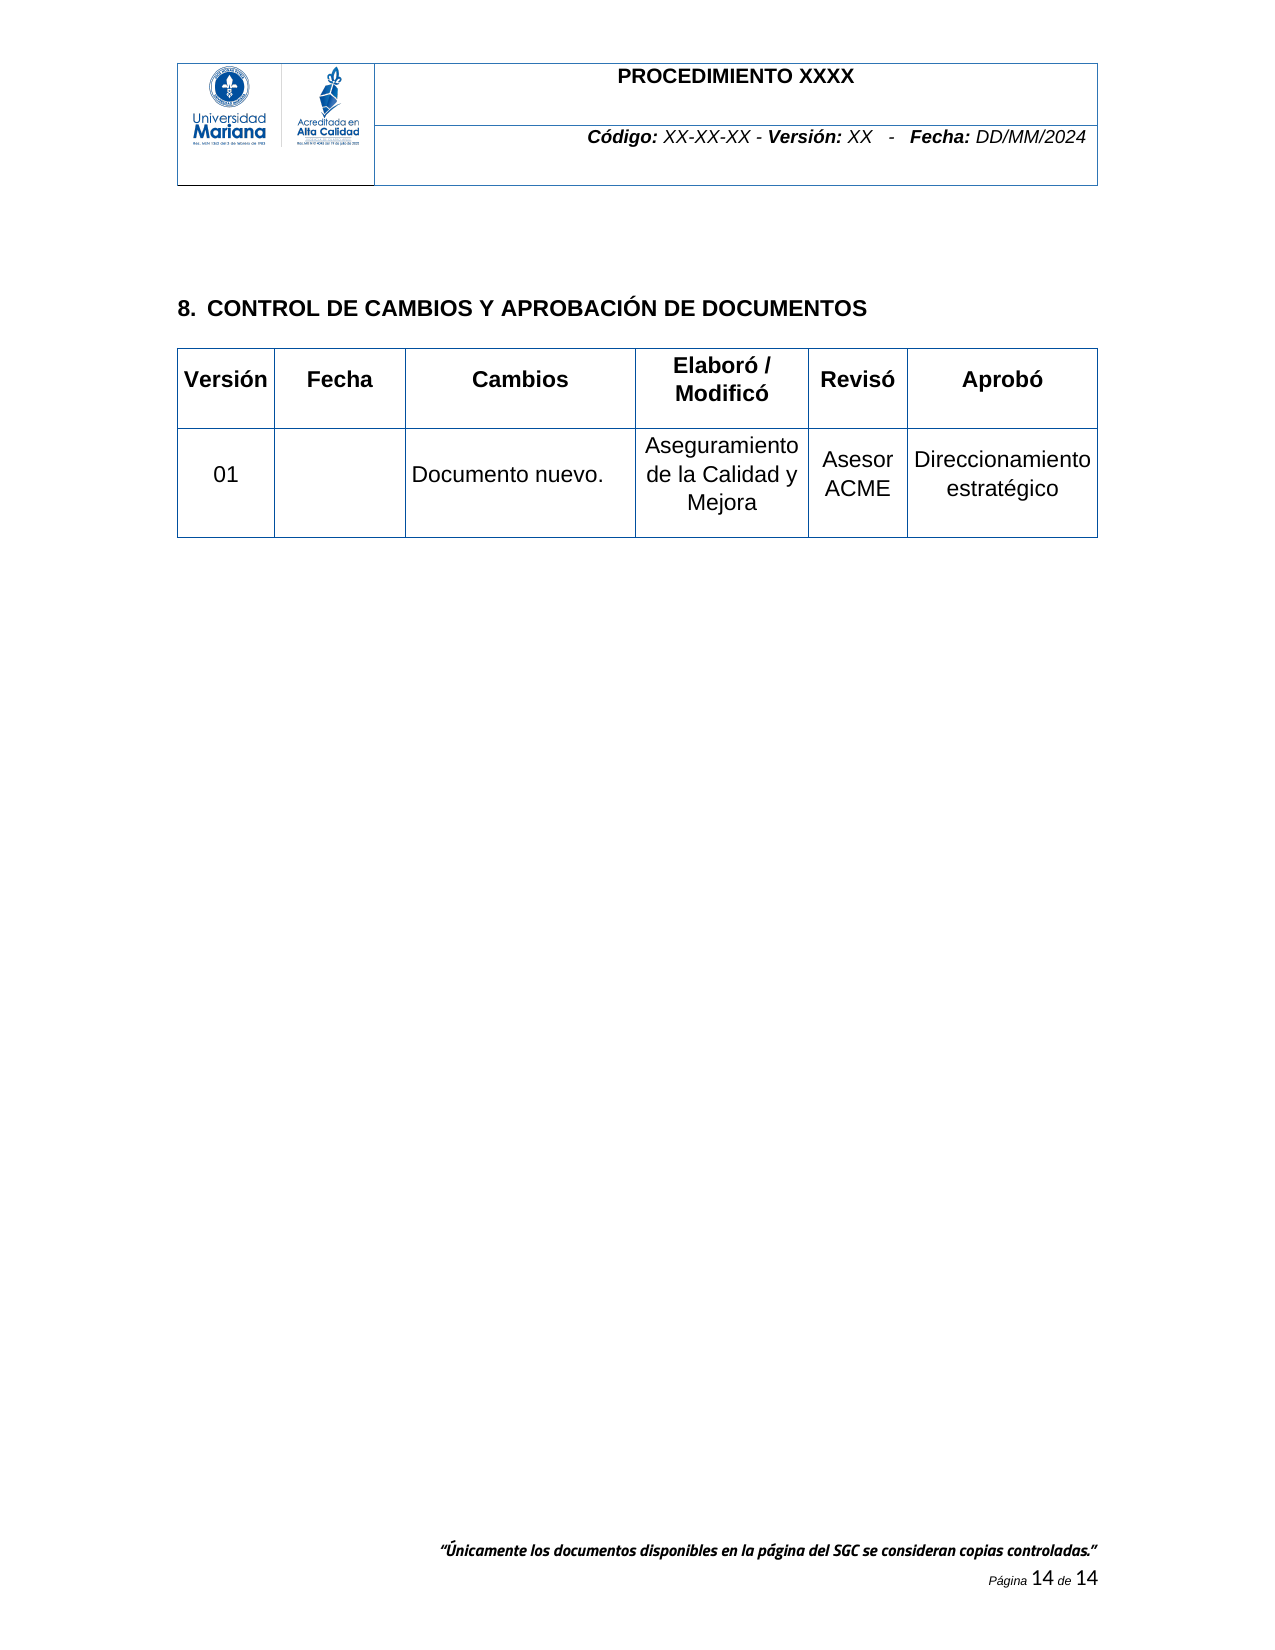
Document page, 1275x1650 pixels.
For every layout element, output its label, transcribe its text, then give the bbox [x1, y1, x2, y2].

table_header Elaboró / Modificó [636, 349, 808, 428]
table_cell Documento nuevo. [406, 429, 635, 537]
table_cell [275, 429, 405, 537]
table_cell Asesor ACME [809, 429, 907, 537]
table_header Versión [178, 349, 274, 428]
picture [193, 63, 359, 147]
table_header Fecha [275, 349, 405, 428]
table_header Aprobó [908, 349, 1097, 428]
table_cell Direccionamiento estratégico [908, 429, 1097, 537]
table_header Revisó [809, 349, 907, 428]
table_header Cambios [406, 349, 635, 428]
list CONTROL DE CAMBIOS Y APROBACIÓN DE DOCUMENTOS [177, 295, 1098, 321]
table_cell 01 [178, 429, 274, 537]
table_cell Aseguramiento de la Calidad y Mejora [636, 429, 808, 537]
